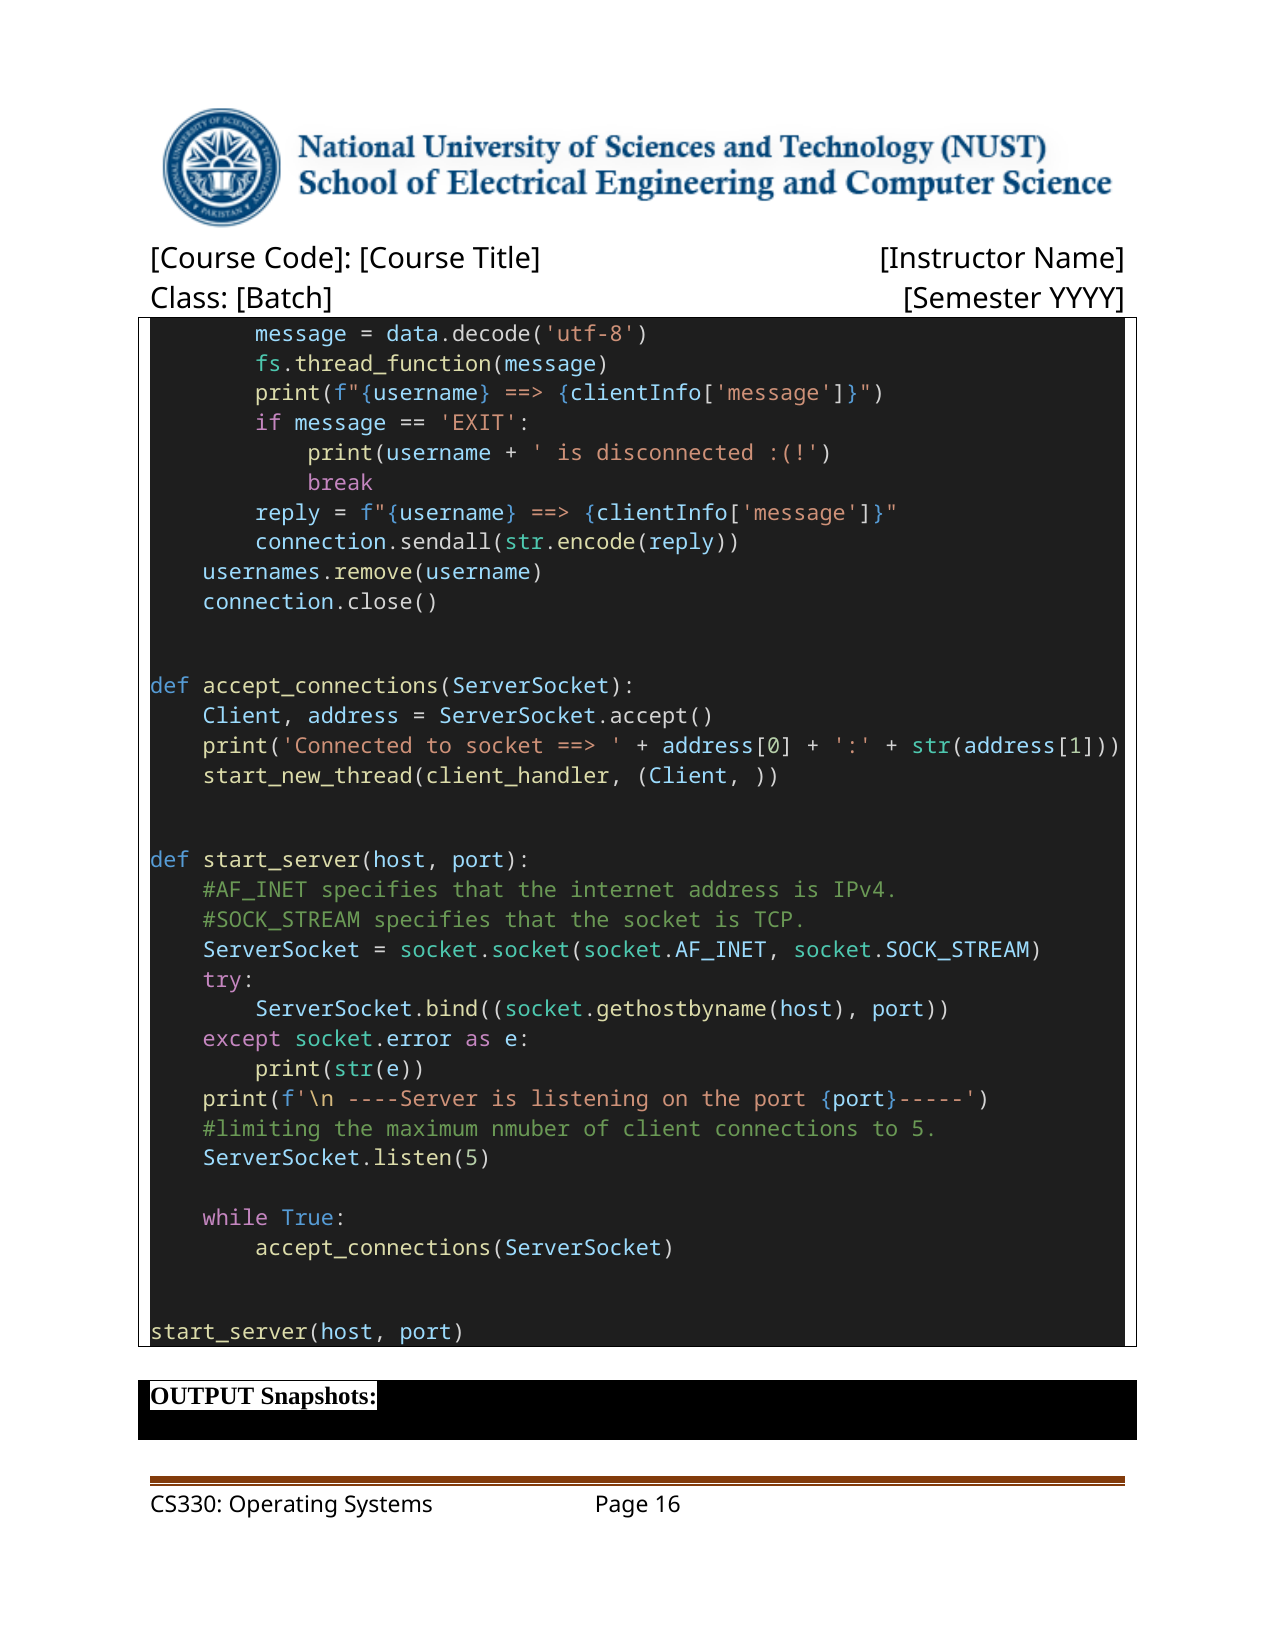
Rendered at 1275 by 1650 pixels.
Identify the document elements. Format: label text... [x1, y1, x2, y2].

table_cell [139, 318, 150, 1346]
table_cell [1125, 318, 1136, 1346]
table_header OUTPUT Snapshots: [139, 1381, 1136, 1439]
picture [150, 103, 1125, 238]
